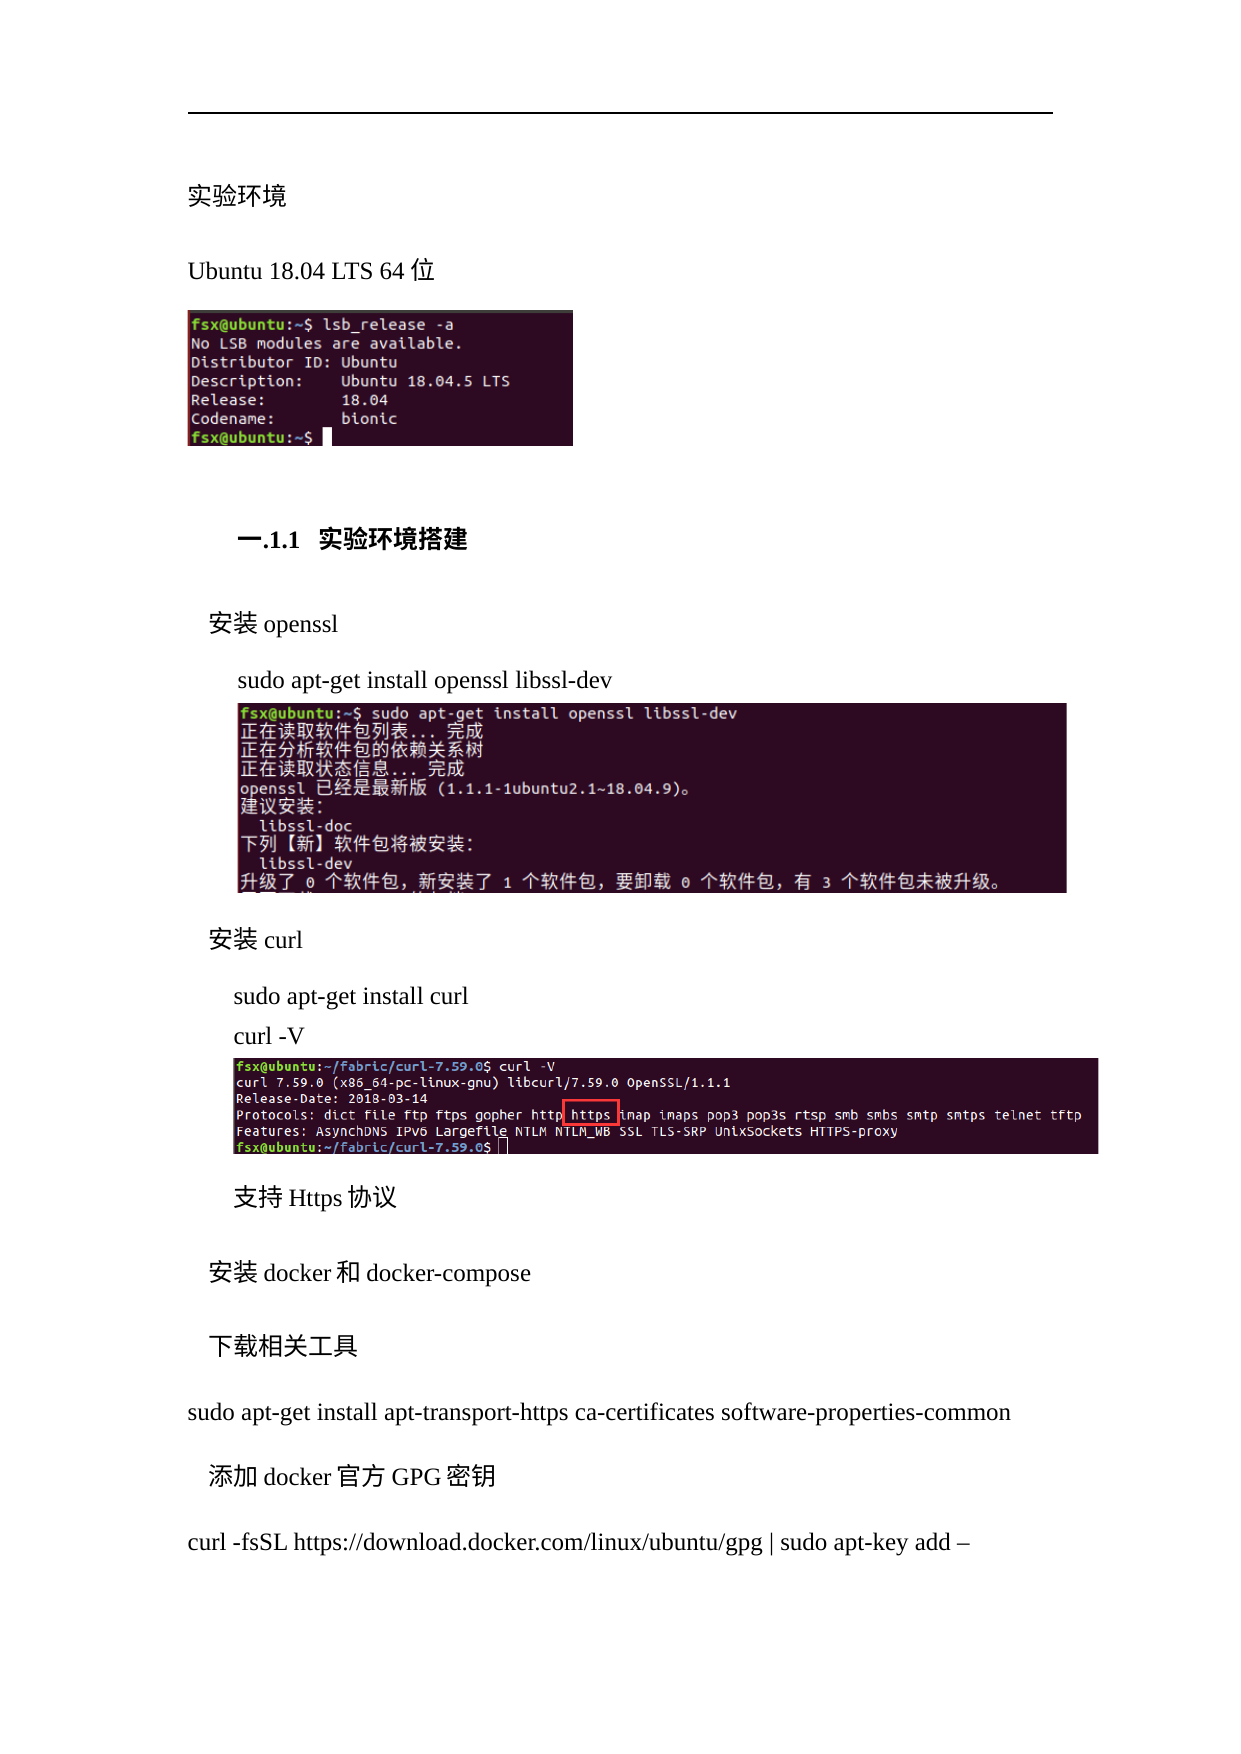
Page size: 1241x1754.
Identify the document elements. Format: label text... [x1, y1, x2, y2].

subtitle 实验环境搭建 [187, 505, 1053, 570]
text Ubuntu 18.04 LTS 64位 [187, 236, 1053, 301]
text 安装docker和docker-compose [187, 1238, 1053, 1303]
text 添加docker官方GPG密钥 [187, 1442, 1053, 1507]
text sudo apt-get install openssl libssl-dev [187, 663, 1053, 696]
text sudo apt-get install curl [212, 979, 1053, 1012]
text 下载相关工具 [187, 1312, 1053, 1377]
text 实验环境 [187, 162, 1053, 227]
text curl -V [212, 1019, 1053, 1052]
picture [233, 1058, 1099, 1154]
text 安装 curl [187, 905, 1053, 970]
text 支持Https协议 [212, 1163, 1053, 1228]
text sudo apt-get install apt-transport-https ca-certificates software-properties-common [187, 1395, 1053, 1427]
text 安装openssl [187, 589, 1053, 654]
picture [237, 703, 1067, 893]
text curl -fsSL https://download.docker.com/linux/ubuntu/gpg | sudo apt-key add – [187, 1525, 1053, 1557]
picture [187, 310, 573, 446]
